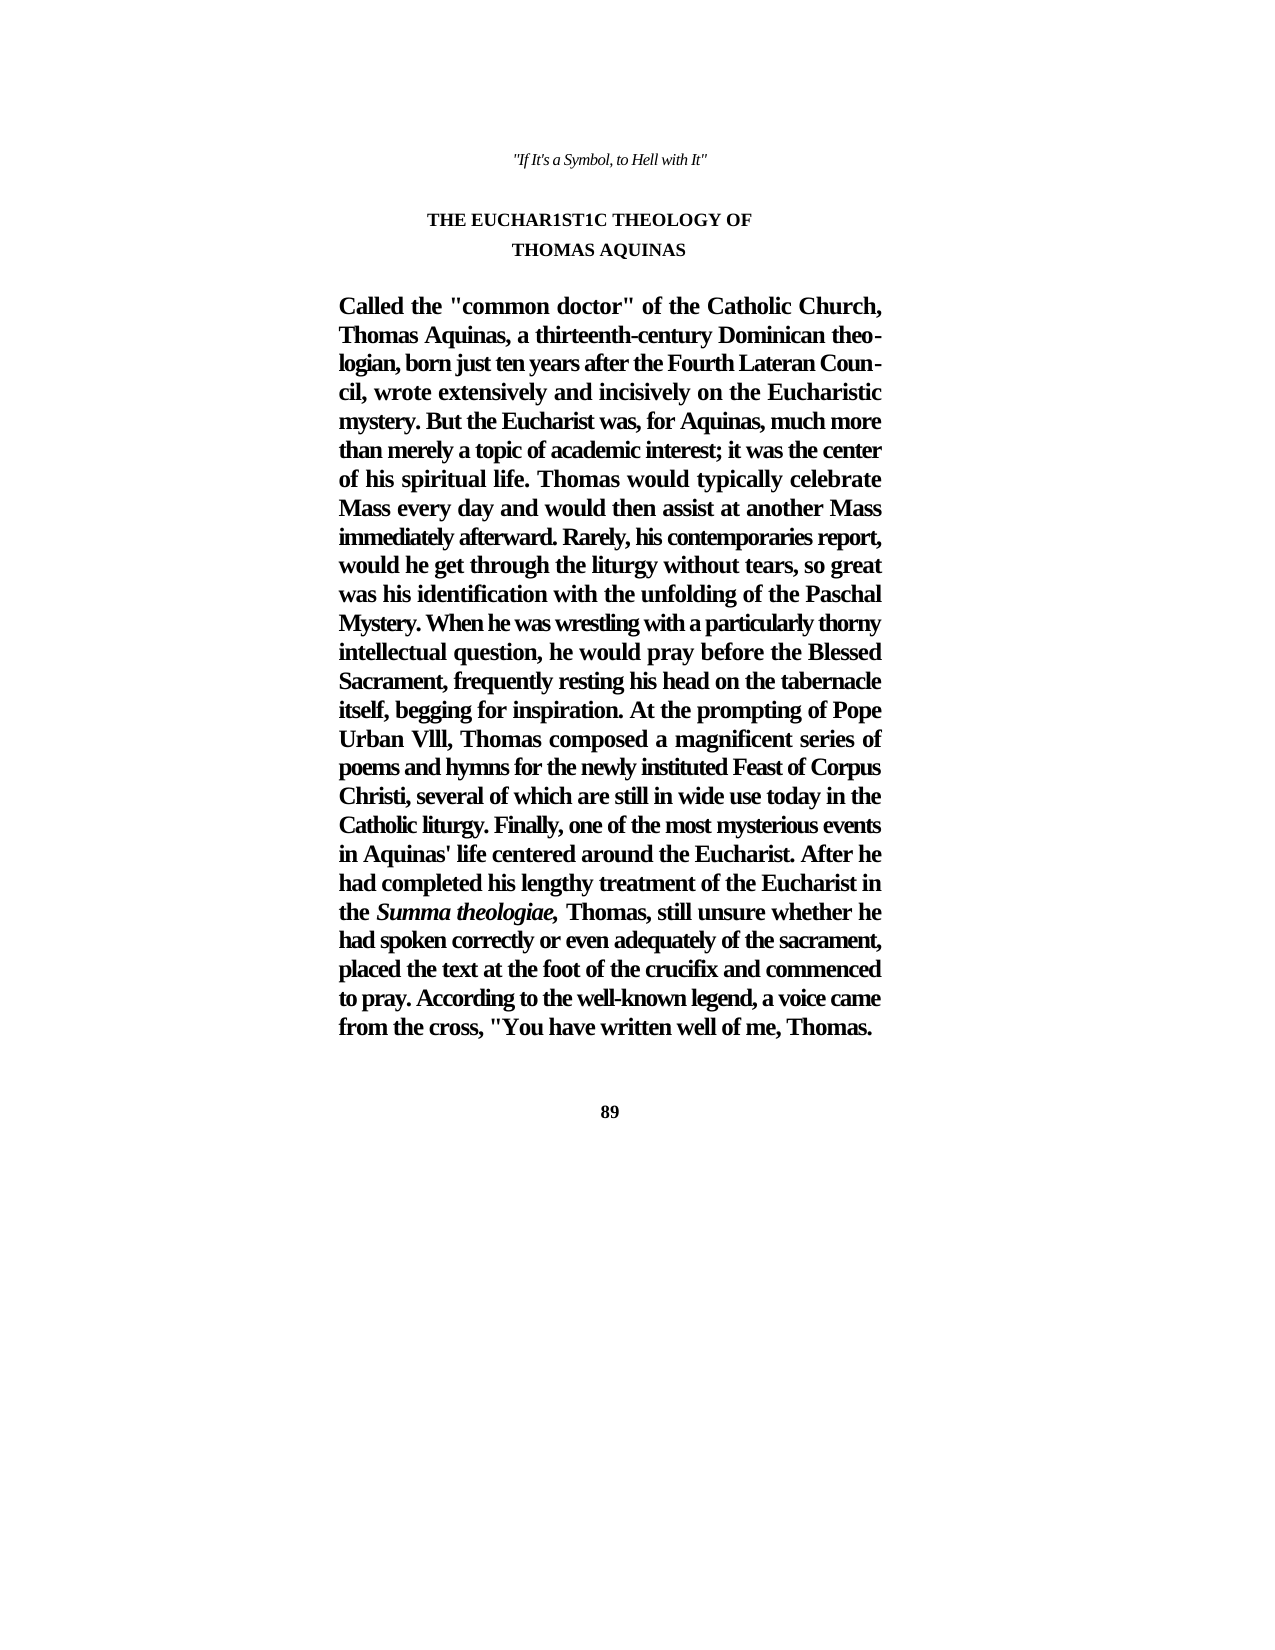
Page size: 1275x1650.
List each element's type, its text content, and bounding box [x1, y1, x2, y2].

text Called the "common doctor" of the Catholic Church, Thomas Aquinas, a thirteenth-century Dominican theologian, born just ten years after the Fourth Lateran Council, wrote extensively and incisively on the Eucharistic mystery. But the Eucharist was, for Aquinas, much more than merely a topic of academic interest; it was the center of his spiritual life. Thomas would typically celebrate Mass every day and would then assist at another Mass immediately afterward. Rarely, his contemporaries report, would he get through the liturgy without tears, so great was his identification with the unfolding of the Paschal Mystery. When he was wrestling with a particularly thorny intellectual question, he would pray before the Blessed Sacrament, frequently resting his head on the tabernacle itself, begging for inspiration. At the prompting of Pope Urban Vlll, Thomas composed a magnificent series of poems and hymns for the newly instituted Feast of Corpus Christi, several of which are still in wide use today in the Catholic liturgy. Finally, one of the most mysterious events in Aquinas' life centered around the Eucharist. After he had completed his lengthy treatment of the Eucharist in the Summa theologiae, Thomas, still unsure whether he had spoken correctly or even adequately of the sacrament, placed the text at the foot of the crucifix and commenced to pray. According to the well-known legend, a voice came from the cross, "You have written well of me, Thomas. [338, 291, 882, 1041]
text 89 [338, 1101, 881, 1122]
text "If It's a Symbol, to Hell with It" [341, 150, 881, 169]
text THE EUCHAR1ST1C THEOLOGY OF THOMAS AQUINAS [427, 202, 813, 263]
